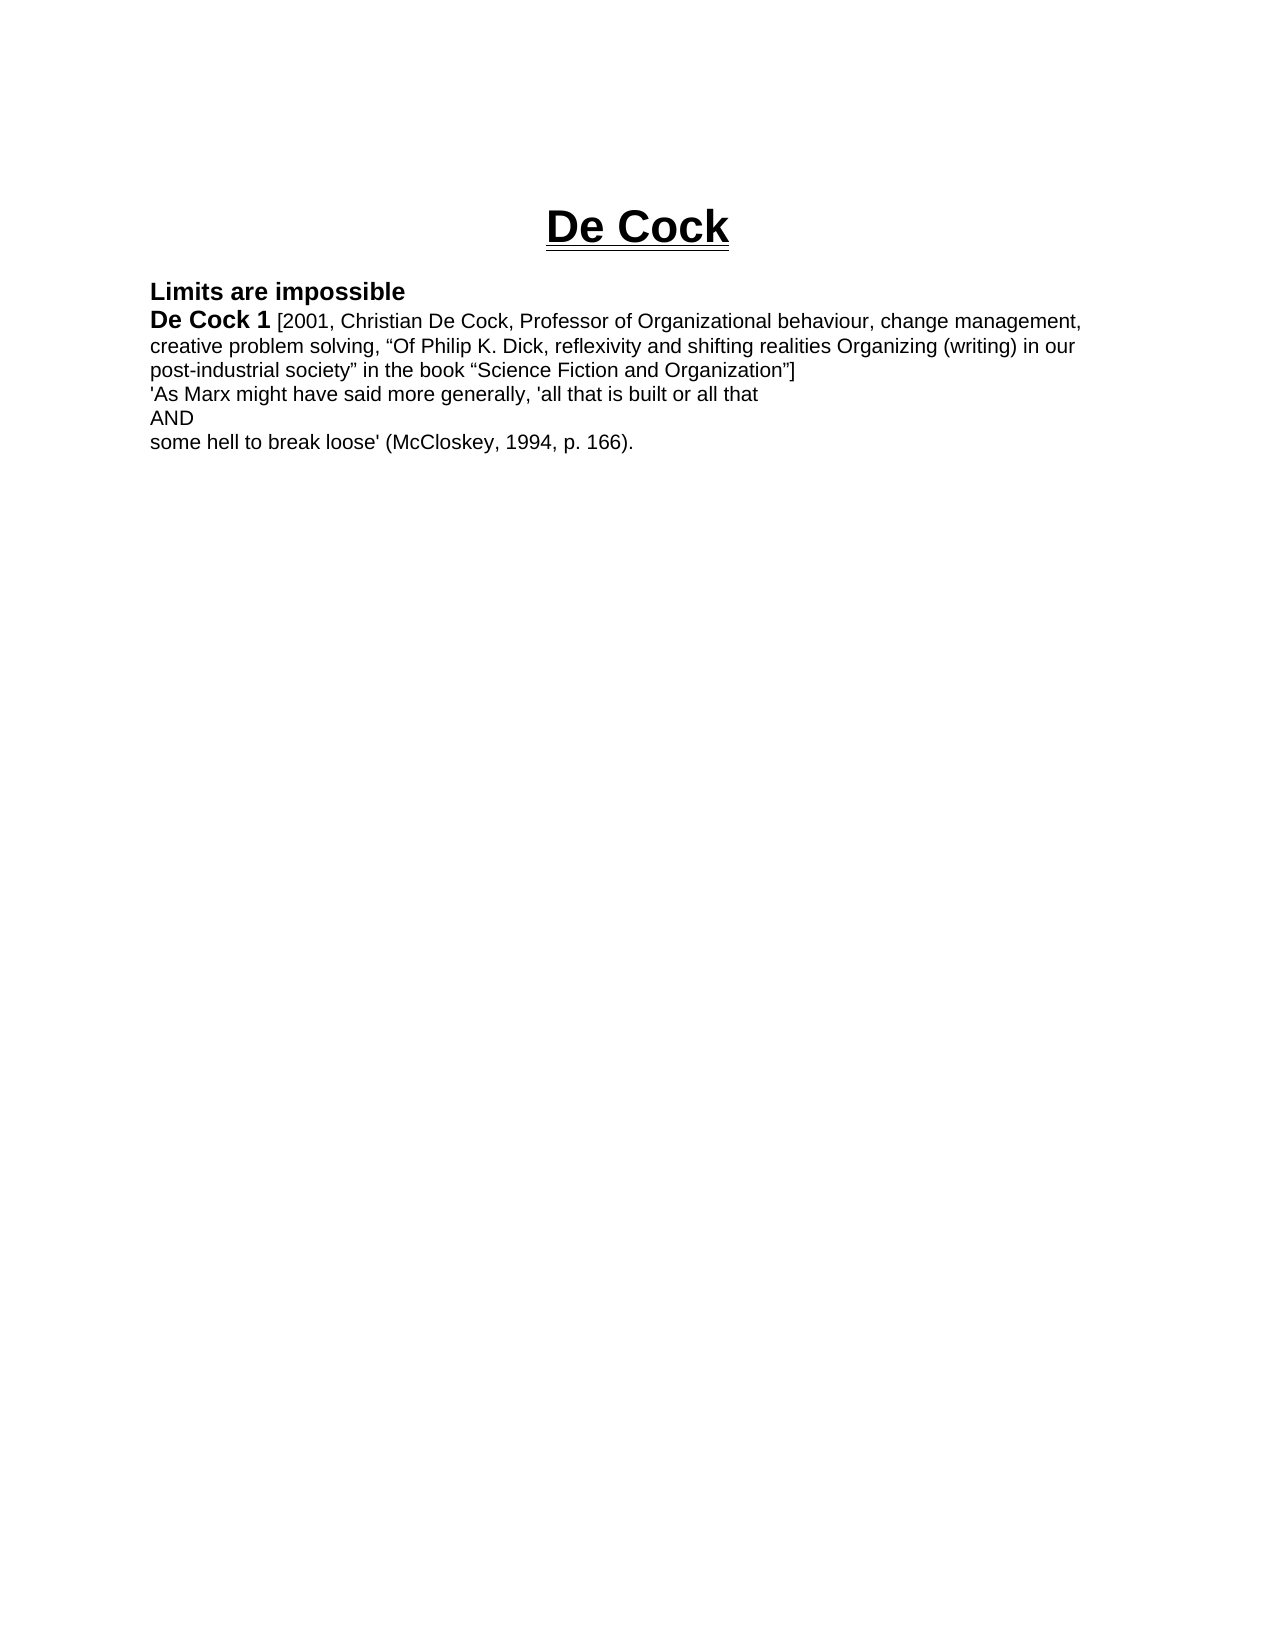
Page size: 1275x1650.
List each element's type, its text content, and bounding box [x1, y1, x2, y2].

text Limits are impossible [150, 277, 1125, 305]
subtitle De Cock [150, 200, 1125, 253]
text De Cock 1 [2001, Christian De Cock, Professor of Organizational behaviour, change management, creative problem solving, “Of Philip K. Dick, reflexivity and shifting realities Organizing (writing) in our post-industrial society” in the book “Science Fiction and Organization”] [150, 305, 1125, 382]
text AND [150, 406, 1125, 430]
text 'As Marx might have said more generally, 'all that is built or all that [150, 382, 1125, 406]
text some hell to break loose' (McCloskey, 1994, p. 166). [150, 430, 1125, 454]
